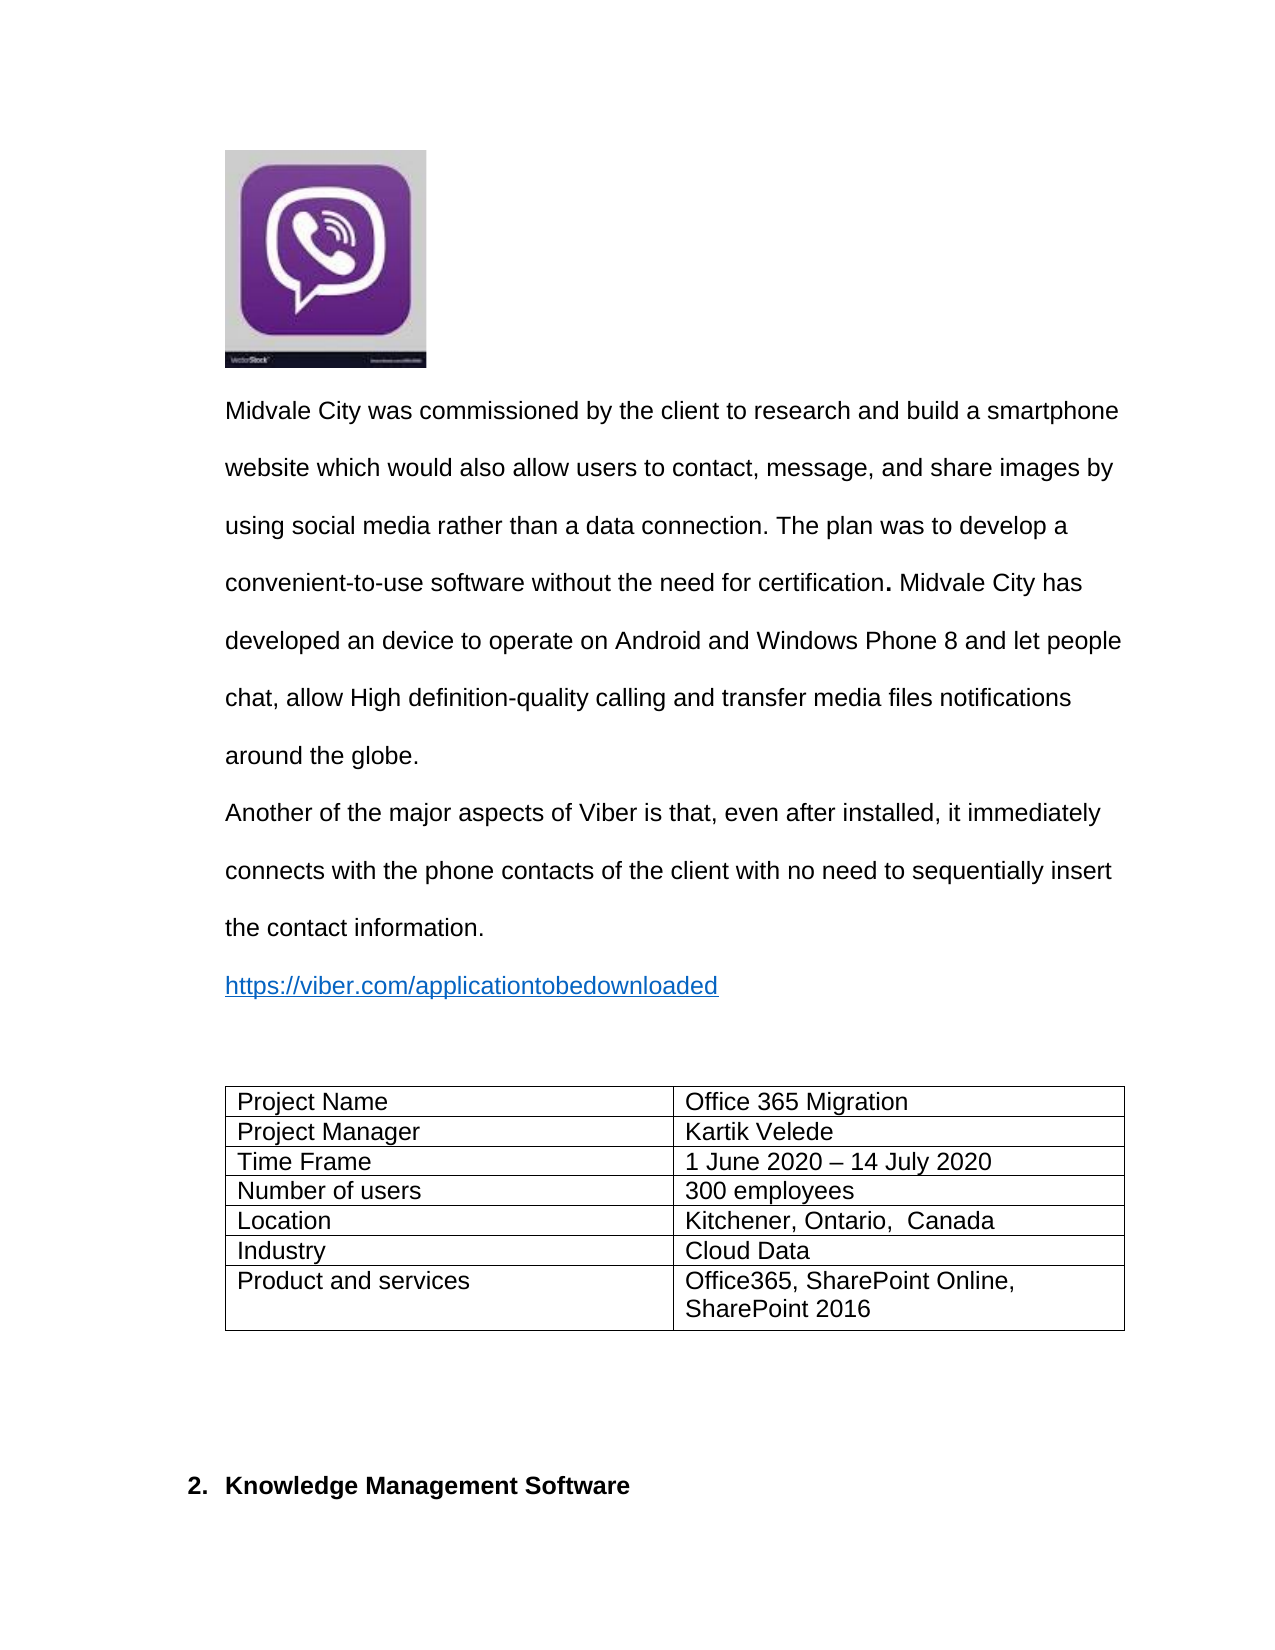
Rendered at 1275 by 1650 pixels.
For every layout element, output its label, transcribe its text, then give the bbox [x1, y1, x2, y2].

table_cell Kartik Velede [674, 1117, 1124, 1146]
table_cell Industry [226, 1236, 673, 1265]
table_cell 300 employees [674, 1176, 1124, 1205]
table_cell Location [226, 1206, 673, 1235]
list Knowledge Management Software [187, 1471, 1125, 1499]
list Another of the major aspects of Viber is that, even after installed, it immediately connects with the phone contacts of the client with no need to sequentially insert the contact information. https://viber.com/applicationtobedownloaded [225, 798, 1125, 1000]
table_cell Project Manager [226, 1117, 673, 1146]
table_header Office 365 Migration [674, 1087, 1124, 1116]
table_cell 1 June 2020 – 14 July 2020 [674, 1147, 1124, 1175]
table_cell Time Frame [226, 1147, 673, 1175]
table_cell Office365, SharePoint Online, SharePoint 2016 [674, 1266, 1124, 1330]
table_header Project Name [226, 1087, 673, 1116]
table_cell Number of users [226, 1176, 673, 1205]
picture [225, 150, 427, 368]
table_cell Kitchener, Ontario, Canada [674, 1206, 1124, 1235]
table_cell Product and services [226, 1266, 673, 1330]
table_cell Cloud Data [674, 1236, 1124, 1265]
list Midvale City was commissioned by the client to research and build a smartphone website which would also allow users to contact, message, and share images by using social media rather than a data connection. The plan was to develop a convenient-to-use software without the need for certification. Midvale City has developed an device to operate on Android and Windows Phone 8 and let people chat, allow High definition-quality calling and transfer media files notifications around the globe. [225, 150, 1125, 770]
